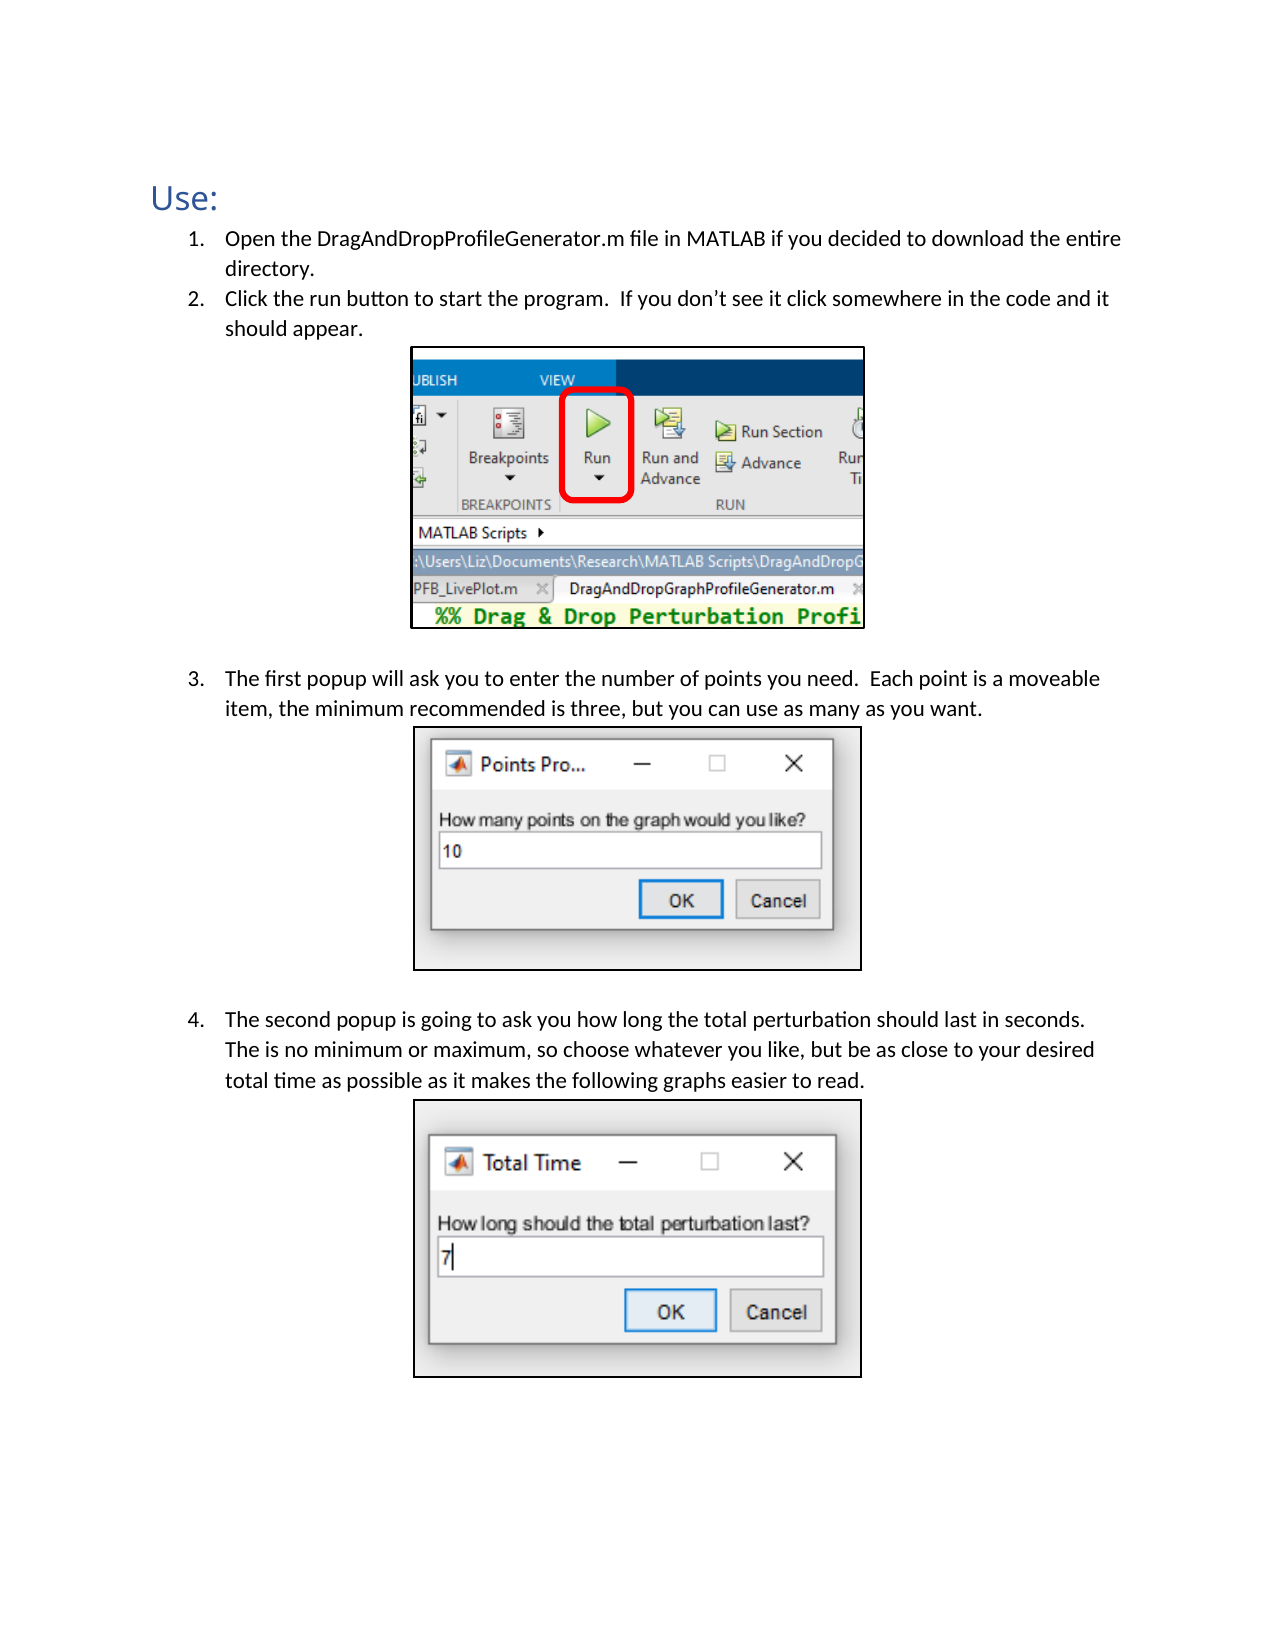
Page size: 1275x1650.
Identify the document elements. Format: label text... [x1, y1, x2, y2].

list The first popup will ask you to enter the number of points you need. Each point is a moveable item, the minimum recommended is three, but you can use as many as you want. [187, 664, 1125, 722]
subtitle Use: [150, 175, 1125, 220]
list Open the DragAndDropProfileGenerator.m file in MATLAB if you decided to download the entire directory. [187, 224, 1125, 282]
list The second popup is going to ask you how long the total perturbation should last in seconds. The is no minimum or maximum, so choose whatever you like, but be as close to your desired total time as possible as it makes the following graphs easier to read. [187, 1005, 1125, 1094]
picture [415, 1101, 860, 1376]
list Click the run button to start the program. If you don’t see it click somewhere in the code and it should appear. [187, 284, 1125, 343]
picture [415, 728, 860, 969]
picture [413, 348, 863, 627]
